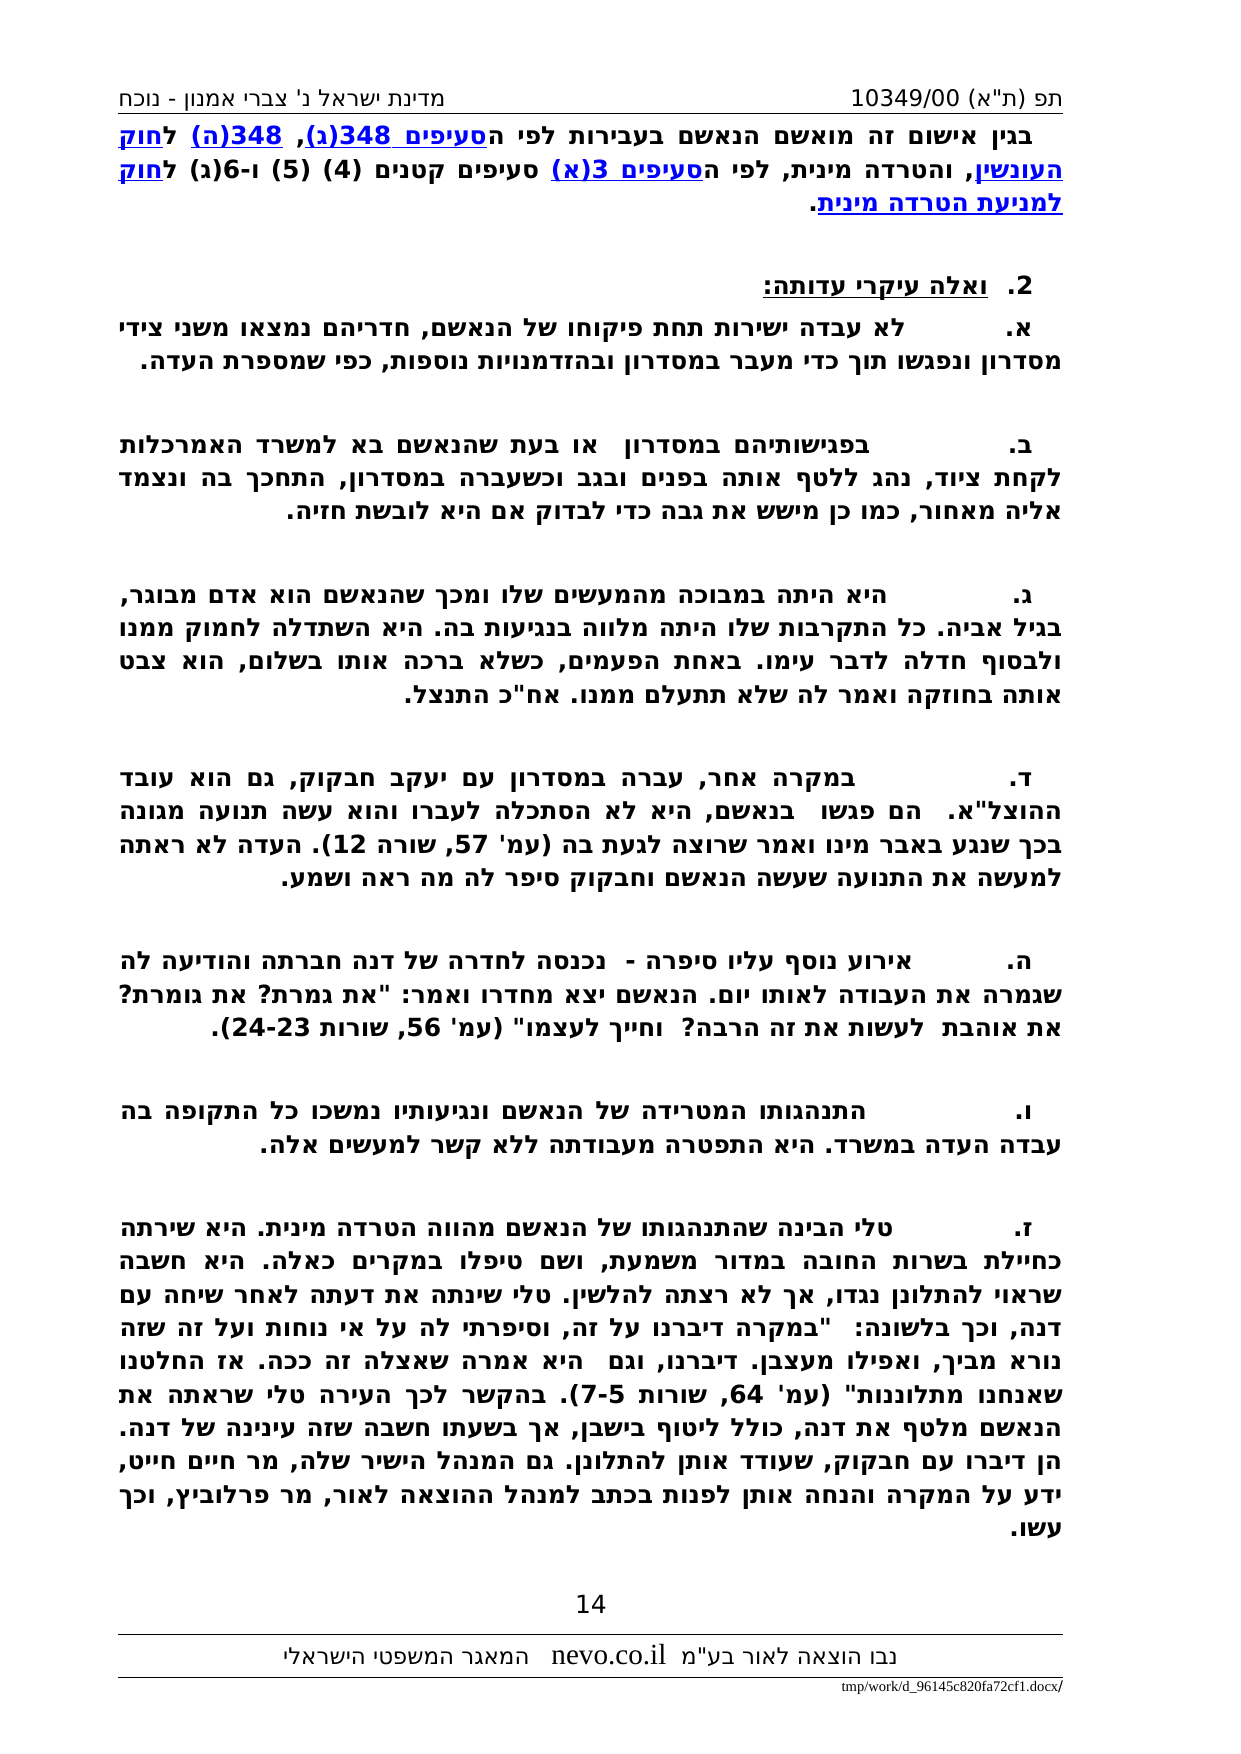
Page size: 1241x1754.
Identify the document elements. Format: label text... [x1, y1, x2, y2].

text ז. טלי הבינה שהתנהגותו של הנאשם מהווה הטרדה מינית. היא שירתה כחיילת בשרות החובה במדור משמעת, ושם טיפלו במקרים כאלה. היא חשבה שראוי להתלונן נגדו, אך לא רצתה להלשין. טלי שינתה את דעתה לאחר שיחה עם דנה, וכך בלשונה: "במקרה דיברנו על זה, וסיפרתי לה על אי נוחות ועל זה שזה נורא מביך, ואפילו מעצבן. דיברנו, וגם היא אמרה שאצלה זה ככה. אז החלטנו שאנחנו מתלוננות" (עמ' 64, שורות 7-5). בהקשר לכך העירה טלי שראתה את הנאשם מלטף את דנה, כולל ליטוף בישבן, אך בשעתו חשבה שזה עינינה של דנה. הן דיברו עם חבקוק, שעודד אותן להתלונן. גם המנהל הישיר שלה, מר חיים חייט, ידע על המקרה והנחה אותן לפנות בכתב למנהל ההוצאה לאור, מר פרלוביץ, וכך עשו. [118, 1210, 1063, 1543]
text א. לא עבדה ישירות תחת פיקוחו של הנאשם, חדריהם נמצאו משני צידי מסדרון ונפגשו תוך כדי מעבר במסדרון ובהזדמנויות נוספות, כפי שמספרת העדה. [118, 310, 1063, 376]
text ה. אירוע נוסף עליו סיפרה - נכנסה לחדרה של דנה חברתה והודיעה לה שגמרה את העבודה לאותו יום. הנאשם יצא מחדרו ואמר: "את גמרת? את גומרת? את אוהבת לעשות את זה הרבה? וחייך לעצמו" (עמ' 56, שורות 24-23). [118, 943, 1063, 1043]
text ב. בפגישותיהם במסדרון או בעת שהנאשם בא למשרד האמרכלות לקחת ציוד, נהג ללטף אותה בפנים ובגב וכשעברה במסדרון, התחכך בה ונצמד אליה מאחור, כמו כן מישש את גבה כדי לבדוק אם היא לובשת חזיה. [118, 426, 1063, 526]
text בגין אישום זה מואשם הנאשם בעבירות לפי הסעיפים 348(ג), 348(ה) לחוק העונשין, והטרדה מינית, לפי הסעיפים 3(א) סעיפים קטנים (4) (5) ו-6(ג) לחוק למניעת הטרדה מינית. [118, 118, 1063, 218]
text ד. במקרה אחר, עברה במסדרון עם יעקב חבקוק, גם הוא עובד ההוצל"א. הם פגשו בנאשם, היא לא הסתכלה לעברו והוא עשה תנועה מגונה בכך שנגע באבר מינו ואמר שרוצה לגעת בה (עמ' 57, שורה 12). העדה לא ראתה למעשה את התנועה שעשה הנאשם וחבקוק סיפר לה מה ראה ושמע. [118, 760, 1063, 893]
text ו. התנהגותו המטרידה של הנאשם ונגיעותיו נמשכו כל התקופה בה עבדה העדה במשרד. היא התפטרה מעבודתה ללא קשר למעשים אלה. [118, 1093, 1063, 1160]
text 2. ואלה עיקרי עדותה: [118, 268, 1063, 301]
text ג. היא היתה במבוכה מהמעשים שלו ומכך שהנאשם הוא אדם מבוגר, בגיל אביה. כל התקרבות שלו היתה מלווה בנגיעות בה. היא השתדלה לחמוק ממנו ולבסוף חדלה לדבר עימו. באחת הפעמים, כשלא ברכה אותו בשלום, הוא צבט אותה בחוזקה ואמר לה שלא תתעלם ממנו. אח"כ התנצל. [118, 576, 1063, 710]
